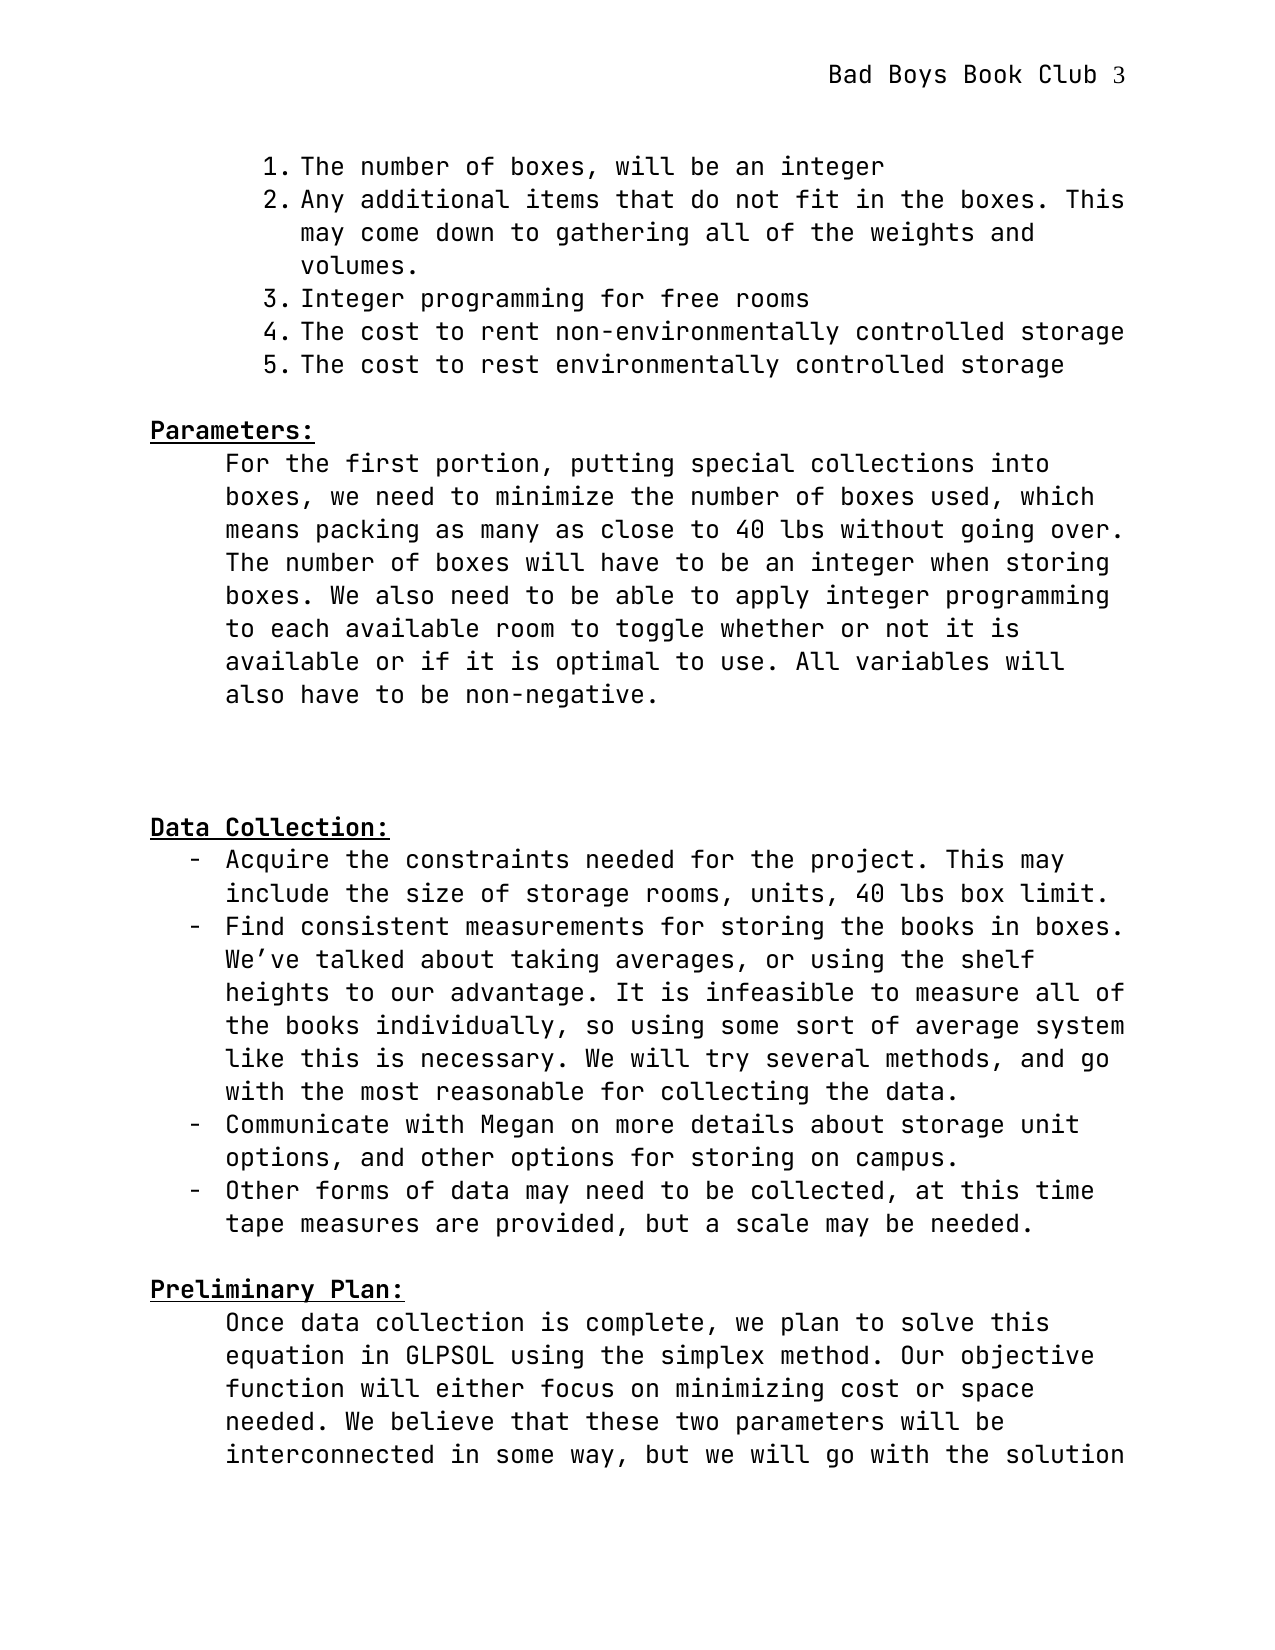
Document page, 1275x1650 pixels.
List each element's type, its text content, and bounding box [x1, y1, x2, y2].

list Other forms of data may need to be collected, at this time tape measures are provided, but a scale may be needed. [187, 1174, 1125, 1240]
text Preliminary Plan: [150, 1273, 1125, 1306]
list Communicate with Megan on more details about storage unit options, and other options for storing on campus. [187, 1108, 1125, 1174]
text Parameters: [150, 414, 1125, 447]
list Acquire the constraints needed for the project. This may include the size of storage rooms, units, 40 lbs box limit. [187, 843, 1125, 909]
list The cost to rent non-environmentally controlled storage [262, 315, 1125, 348]
text Data Collection: [150, 810, 1125, 843]
list Any additional items that do not fit in the boxes. This may come down to gathering all of the weights and volumes. [262, 183, 1125, 282]
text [150, 1306, 1125, 1471]
text For the first portion, putting special collections into boxes, we need to minimize the number of boxes used, which means packing as many as close to 40 lbs without going over. The number of boxes will have to be an integer when storing boxes. We also need to be able to apply integer programming to each available room to toggle whether or not it is available or if it is optimal to use. All variables will also have to be non-negative. [150, 447, 1125, 711]
list The number of boxes, will be an integer [262, 150, 1125, 183]
list The cost to rest environmentally controlled storage [262, 348, 1125, 381]
list Integer programming for free rooms [262, 282, 1125, 315]
list Find consistent measurements for storing the books in boxes. We’ve talked about taking averages, or using the shelf heights to our advantage. It is infeasible to measure all of the books individually, so using some sort of average system like this is necessary. We will try several methods, and go with the most reasonable for collecting the data. [187, 909, 1125, 1108]
